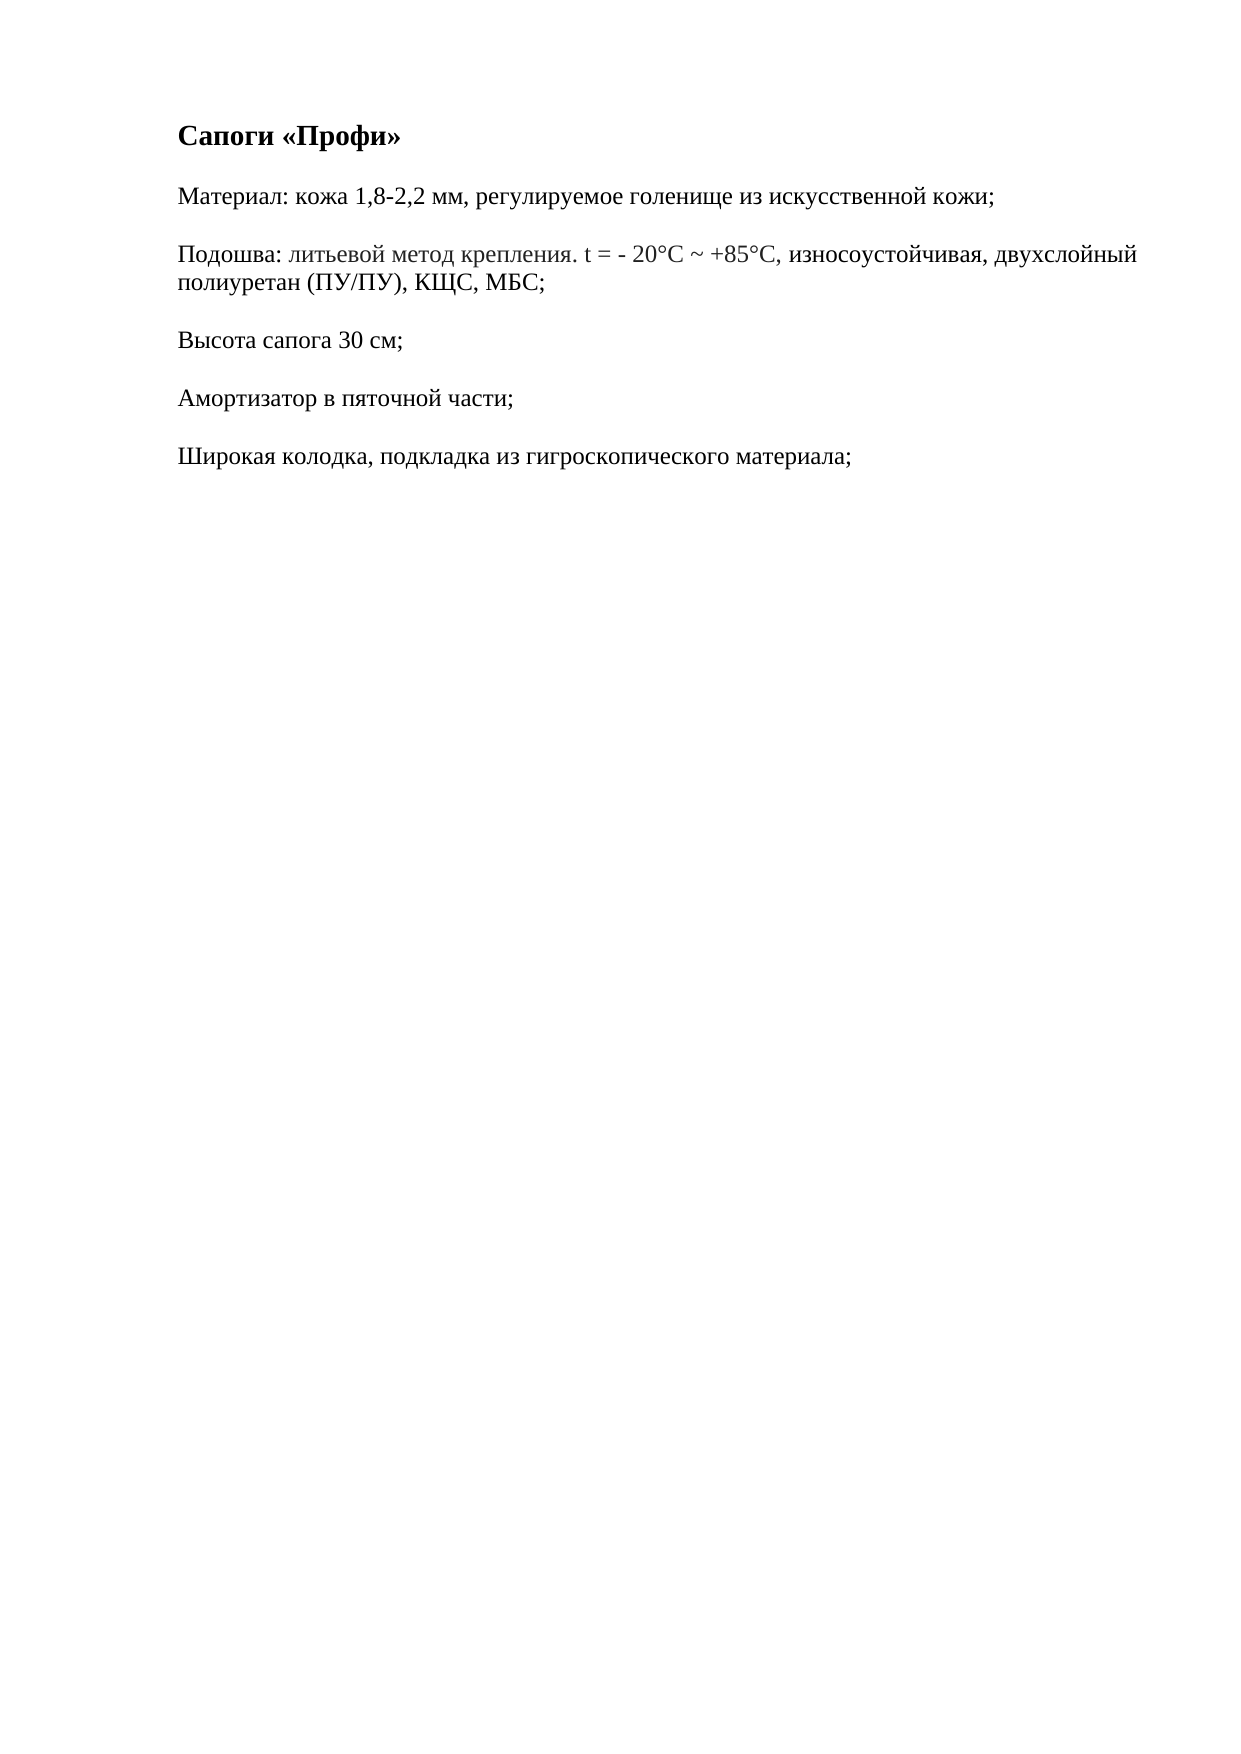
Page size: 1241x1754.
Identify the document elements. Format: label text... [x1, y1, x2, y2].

text Высота сапога 30 см; [177, 325, 1152, 354]
text Широкая колодка, подкладка из гигроскопического материала; [177, 441, 1152, 470]
text Материал: кожа 1,8-2,2 мм, регулируемое голенище из искусственной кожи; [177, 181, 1152, 209]
text Сапоги «Профи» [177, 118, 1152, 152]
text Подошва: литьевой метод крепления. t = - 20°С ~ +85°С, износоустойчивая, двухслойный полиуретан (ПУ/ПУ), КЩС, МБС; [177, 239, 1152, 296]
text Амортизатор в пяточной части; [177, 383, 1152, 412]
